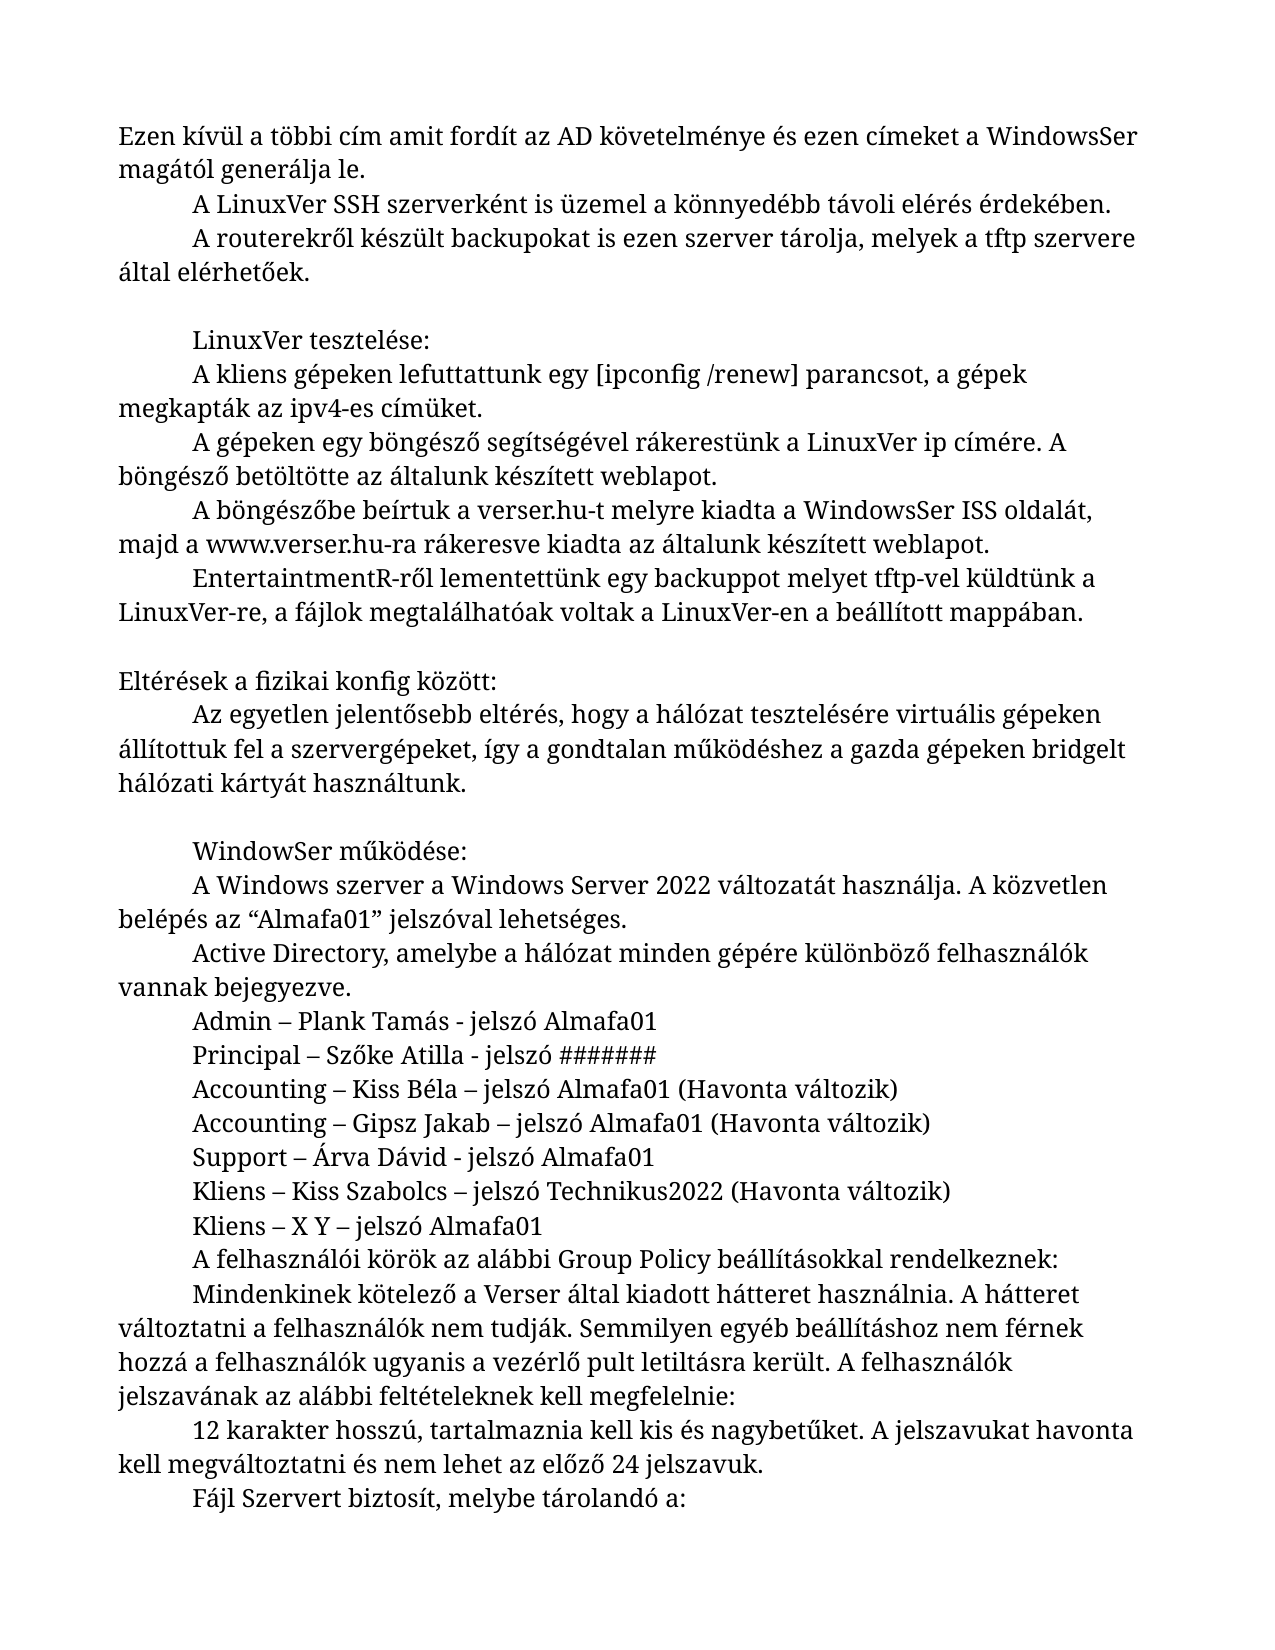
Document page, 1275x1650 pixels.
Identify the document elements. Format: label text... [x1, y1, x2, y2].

text Active Directory, amelybe a hálózat minden gépére különböző felhasználók vannak bejegyezve. [118, 936, 1157, 1004]
text Admin – Plank Tamás - jelszó Almafa01 [118, 1004, 1157, 1038]
text Eltérések a fizikai konfig között: [118, 663, 1157, 697]
text Kliens – X Y – jelszó Almafa01 [118, 1208, 1157, 1242]
text Kliens – Kiss Szabolcs – jelszó Technikus2022 (Havonta változik) [118, 1174, 1157, 1208]
text Accounting – Kiss Béla – jelszó Almafa01 (Havonta változik) [118, 1072, 1157, 1106]
text A routerekről készült backupokat is ezen szerver tárolja, melyek a tftp szervere által elérhetőek. [118, 220, 1157, 288]
text WindowSer működése: [118, 833, 1157, 867]
text LinuxVer tesztelése: [118, 322, 1157, 357]
text A böngészőbe beírtuk a verser.hu-t melyre kiadta a WindowsSer ISS oldalát, majd a www.verser.hu-ra rákeresve kiadta az általunk készített weblapot. [118, 493, 1157, 561]
text A Windows szerver a Windows Server 2022 változatát használja. A közvetlen belépés az “Almafa01” jelszóval lehetséges. [118, 867, 1157, 936]
text A gépeken egy böngésző segítségével rákerestünk a LinuxVer ip címére. A böngésző betöltötte az általunk készített weblapot. [118, 425, 1157, 493]
text Az egyetlen jelentősebb eltérés, hogy a hálózat tesztelésére virtuális gépeken állítottuk fel a szervergépeket, így a gondtalan működéshez a gazda gépeken bridgelt hálózati kártyát használtunk. [118, 697, 1157, 799]
text Fájl Szervert biztosít, melybe tárolandó a: [118, 1481, 1157, 1515]
text A felhasználói körök az alábbi Group Policy beállításokkal rendelkeznek: [118, 1242, 1157, 1276]
text Mindenkinek kötelező a Verser által kiadott hátteret használnia. A hátteret változtatni a felhasználók nem tudják. Semmilyen egyéb beállításhoz nem férnek hozzá a felhasználók ugyanis a vezérlő pult letiltásra került. A felhasználók jelszavának az alábbi feltételeknek kell megfelelnie: [118, 1276, 1157, 1412]
text 12 karakter hosszú, tartalmaznia kell kis és nagybetűket. A jelszavukat havonta kell megváltoztatni és nem lehet az előző 24 jelszavuk. [118, 1412, 1157, 1481]
text Accounting – Gipsz Jakab – jelszó Almafa01 (Havonta változik) [118, 1106, 1157, 1140]
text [118, 118, 1157, 186]
text A kliens gépeken lefuttattunk egy [ipconfig /renew] parancsot, a gépek megkapták az ipv4-es címüket. [118, 357, 1157, 425]
text EntertaintmentR-ről lementettünk egy backuppot melyet tftp-vel küldtünk a LinuxVer-re, a fájlok megtalálhatóak voltak a LinuxVer-en a beállított mappában. [118, 561, 1157, 629]
text A LinuxVer SSH szerverként is üzemel a könnyedébb távoli elérés érdekében. [118, 186, 1157, 220]
text Principal – Szőke Atilla - jelszó ####### [118, 1038, 1157, 1072]
text Support – Árva Dávid - jelszó Almafa01 [118, 1140, 1157, 1174]
